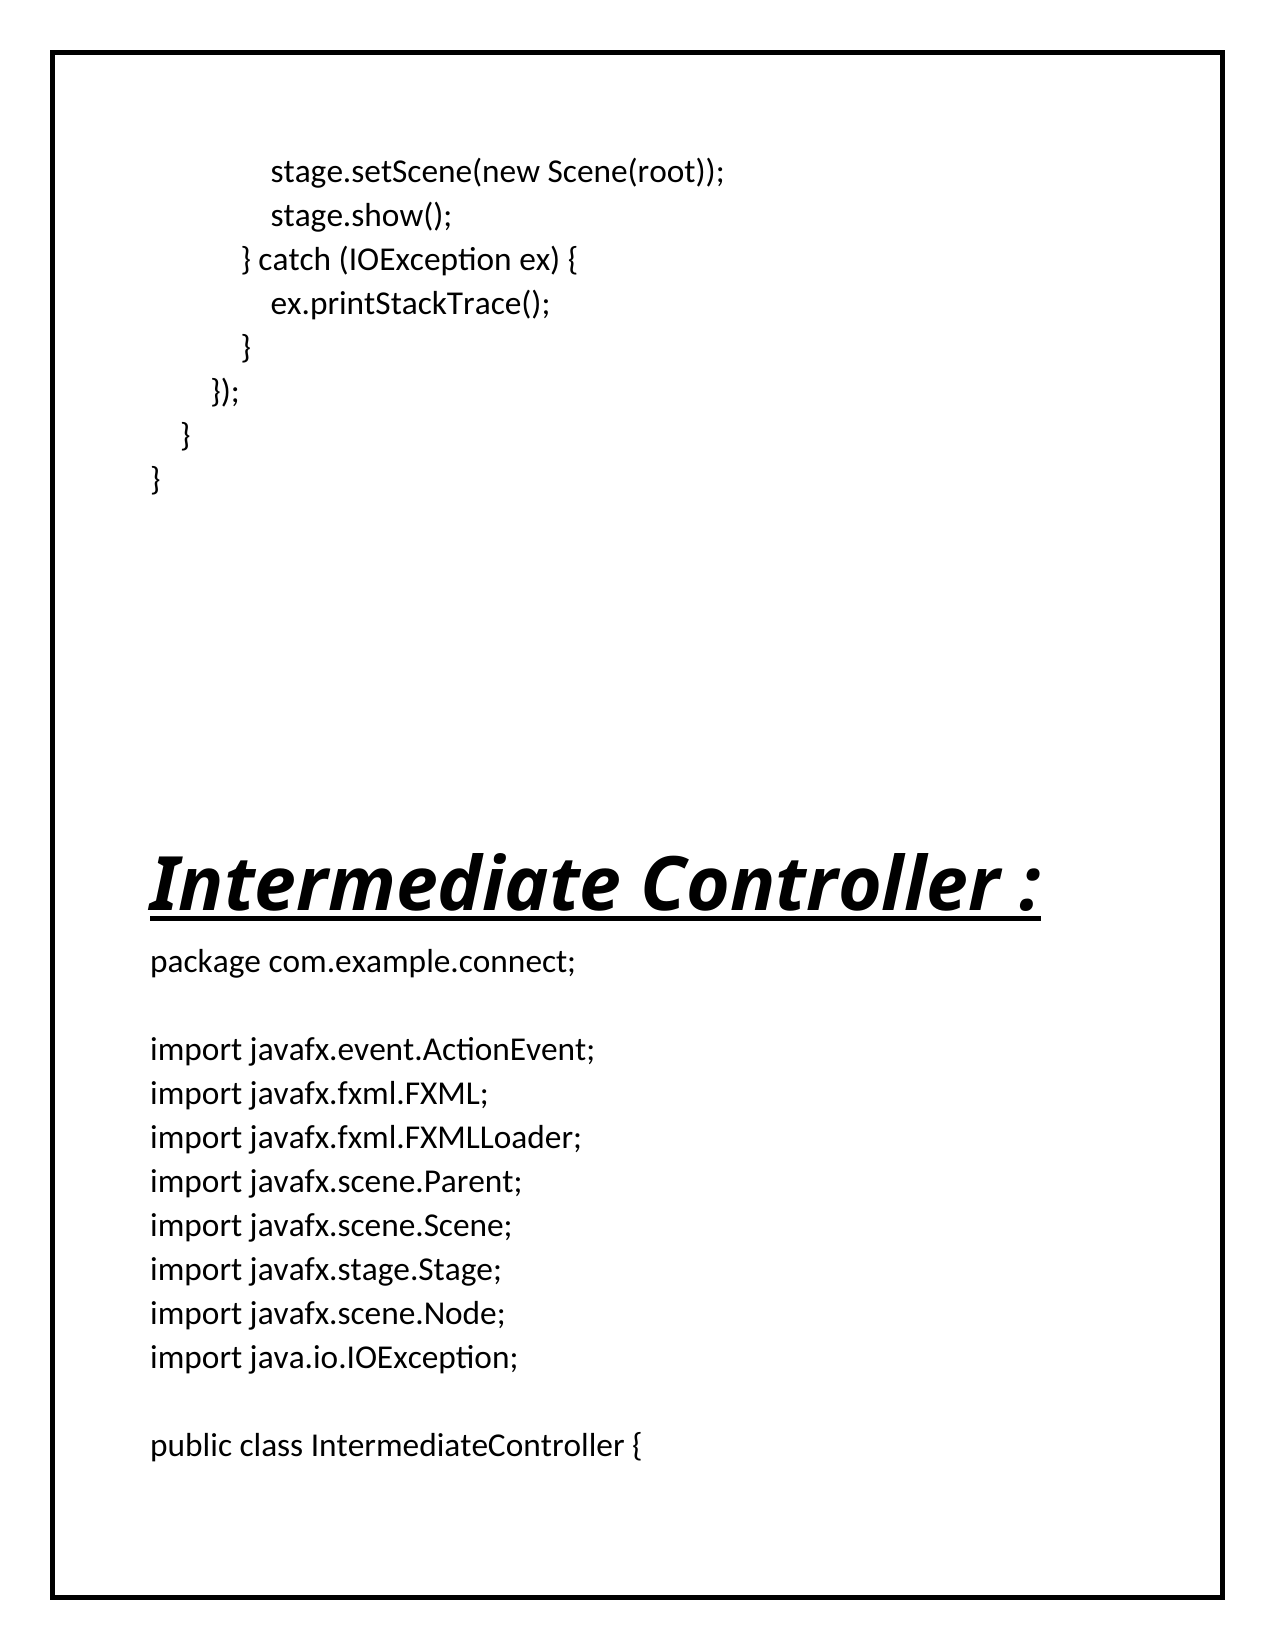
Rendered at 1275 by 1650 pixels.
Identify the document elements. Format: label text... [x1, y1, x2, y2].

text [150, 940, 1125, 1464]
subtitle Intermediate Controller : [150, 830, 1125, 932]
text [150, 150, 1125, 498]
